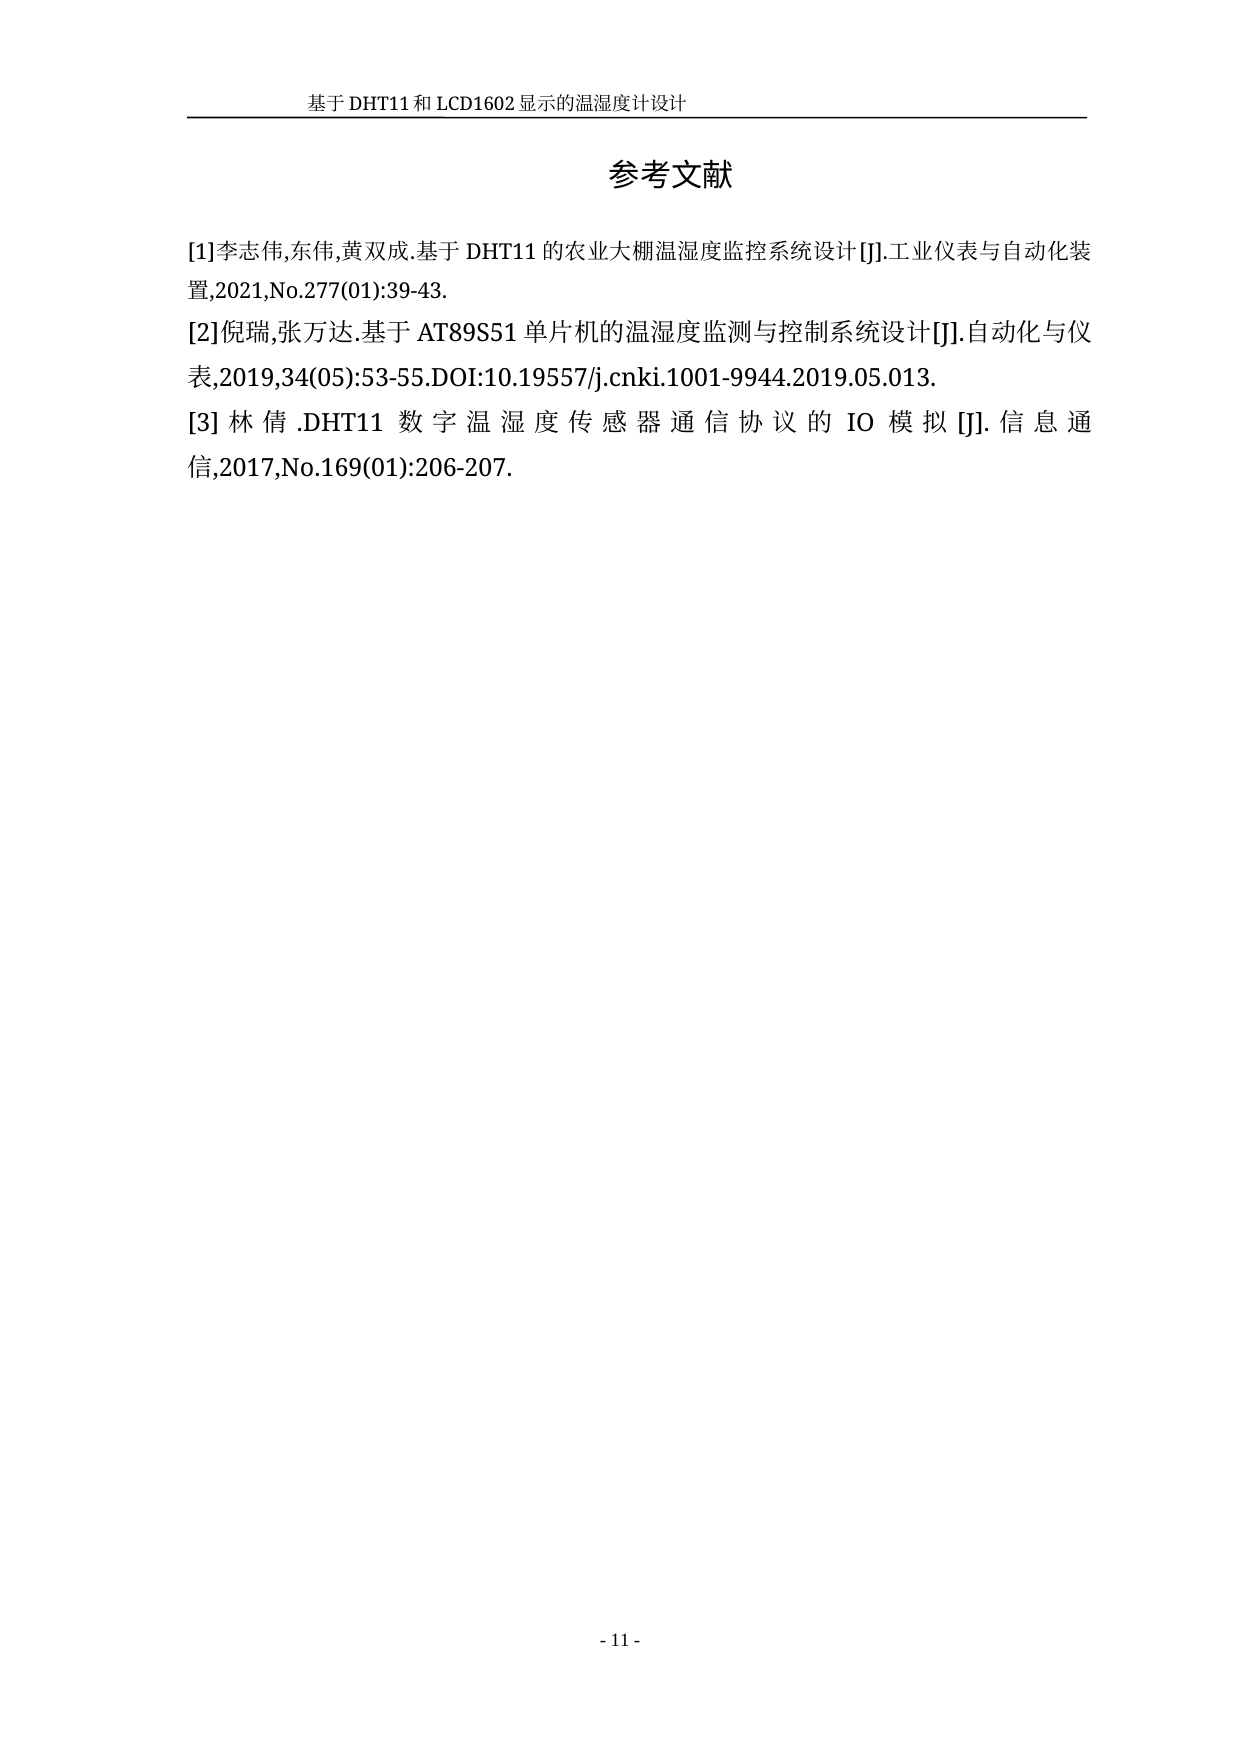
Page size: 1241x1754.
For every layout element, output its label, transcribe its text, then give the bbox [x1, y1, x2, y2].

text [1]李志伟,东伟,黄双成.基于DHT11的农业大棚温湿度监控系统设计[J].工业仪表与自动化装置,2021,No.277(01):39-43. [187, 234, 1092, 305]
text 参考文献 [187, 150, 1092, 195]
text [2]倪瑞,张万达.基于AT89S51单片机的温湿度监测与控制系统设计[J].自动化与仪表,2019,34(05):53-55.DOI:10.19557/j.cnki.1001-9944.2019.05.013. [187, 313, 1092, 394]
text [3]林倩.DHT11数字温湿度传感器通信协议的IO模拟[J].信息通信,2017,No.169(01):206-207. [187, 403, 1092, 484]
